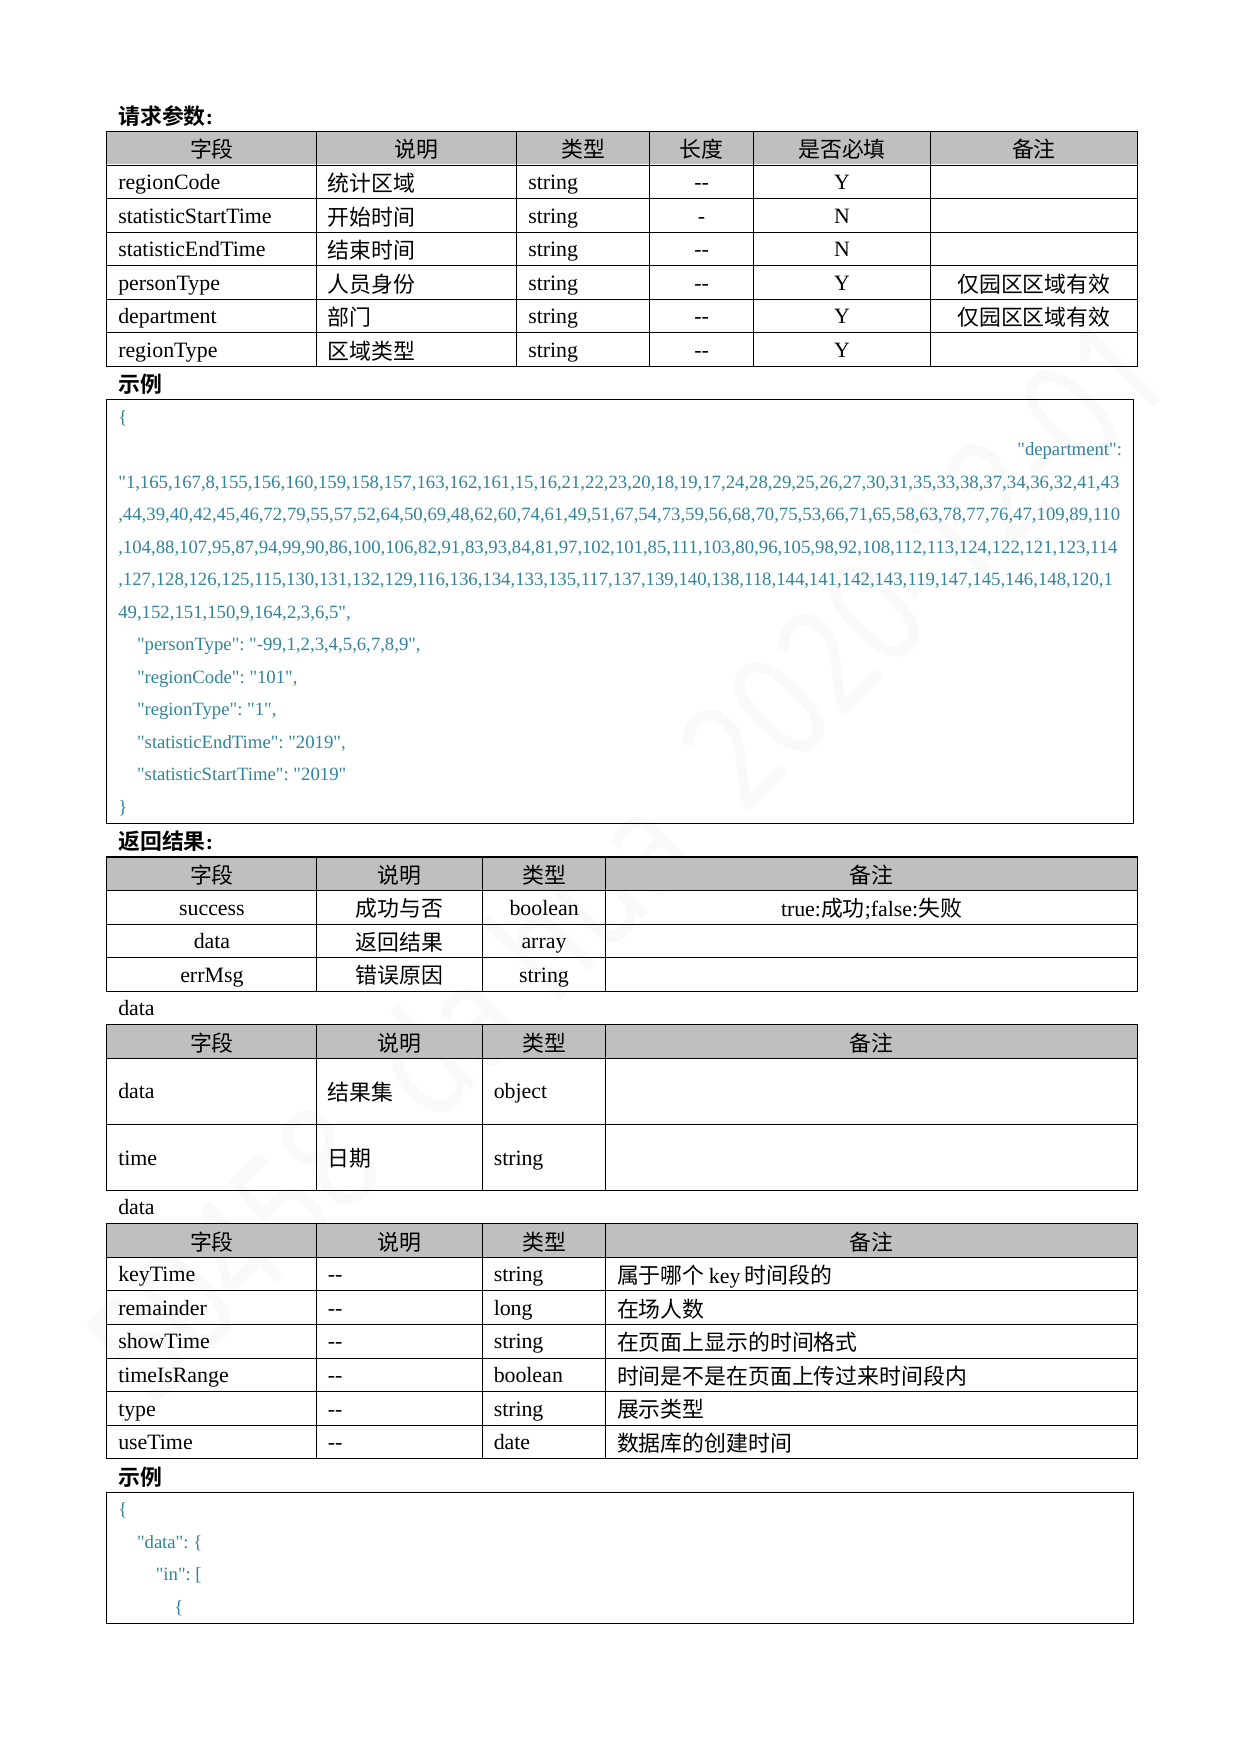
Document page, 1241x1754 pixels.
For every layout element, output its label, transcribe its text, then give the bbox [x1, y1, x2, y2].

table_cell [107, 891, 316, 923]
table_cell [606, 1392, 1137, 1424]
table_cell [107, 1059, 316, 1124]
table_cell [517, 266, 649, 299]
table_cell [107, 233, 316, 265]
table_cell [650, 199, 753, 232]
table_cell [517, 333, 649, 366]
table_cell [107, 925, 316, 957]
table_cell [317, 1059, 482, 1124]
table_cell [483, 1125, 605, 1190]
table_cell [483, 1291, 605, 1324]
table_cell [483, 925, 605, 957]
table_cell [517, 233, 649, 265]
text data [118, 1191, 1122, 1223]
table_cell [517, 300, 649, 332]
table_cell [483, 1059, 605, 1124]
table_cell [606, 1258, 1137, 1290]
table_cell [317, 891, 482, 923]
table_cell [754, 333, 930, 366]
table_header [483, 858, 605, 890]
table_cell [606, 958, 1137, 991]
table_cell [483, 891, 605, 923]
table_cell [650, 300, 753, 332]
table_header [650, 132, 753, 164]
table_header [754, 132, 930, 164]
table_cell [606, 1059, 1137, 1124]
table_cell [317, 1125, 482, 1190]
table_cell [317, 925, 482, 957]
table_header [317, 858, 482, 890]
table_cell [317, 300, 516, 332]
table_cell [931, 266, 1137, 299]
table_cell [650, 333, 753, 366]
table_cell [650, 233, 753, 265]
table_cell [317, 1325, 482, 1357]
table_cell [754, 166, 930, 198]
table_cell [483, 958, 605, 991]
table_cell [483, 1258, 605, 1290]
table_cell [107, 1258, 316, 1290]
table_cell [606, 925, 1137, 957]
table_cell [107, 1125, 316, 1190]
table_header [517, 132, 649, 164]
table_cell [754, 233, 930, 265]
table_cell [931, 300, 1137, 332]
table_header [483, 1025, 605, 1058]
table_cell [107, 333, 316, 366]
text data [118, 992, 1122, 1024]
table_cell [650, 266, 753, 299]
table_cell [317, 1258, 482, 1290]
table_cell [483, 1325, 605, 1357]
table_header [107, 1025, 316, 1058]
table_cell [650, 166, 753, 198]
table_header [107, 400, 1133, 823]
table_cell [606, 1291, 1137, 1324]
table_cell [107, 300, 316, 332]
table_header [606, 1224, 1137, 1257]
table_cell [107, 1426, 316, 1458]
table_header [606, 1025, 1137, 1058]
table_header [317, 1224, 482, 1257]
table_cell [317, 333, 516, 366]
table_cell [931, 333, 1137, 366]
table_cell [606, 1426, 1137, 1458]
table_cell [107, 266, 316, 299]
text 请求参数: [118, 98, 1122, 131]
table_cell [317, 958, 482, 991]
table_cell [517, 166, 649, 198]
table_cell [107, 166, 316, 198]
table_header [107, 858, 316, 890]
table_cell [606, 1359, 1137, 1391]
text 返回结果: [118, 824, 1122, 856]
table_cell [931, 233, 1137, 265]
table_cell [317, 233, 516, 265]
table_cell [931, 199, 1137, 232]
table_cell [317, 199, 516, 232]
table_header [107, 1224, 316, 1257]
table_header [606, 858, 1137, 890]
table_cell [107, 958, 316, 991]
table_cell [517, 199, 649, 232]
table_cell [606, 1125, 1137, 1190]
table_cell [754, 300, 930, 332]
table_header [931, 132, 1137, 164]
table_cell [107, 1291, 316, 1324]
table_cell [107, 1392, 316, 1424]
text 示例 [118, 367, 1122, 399]
text 示例 [118, 1459, 1122, 1492]
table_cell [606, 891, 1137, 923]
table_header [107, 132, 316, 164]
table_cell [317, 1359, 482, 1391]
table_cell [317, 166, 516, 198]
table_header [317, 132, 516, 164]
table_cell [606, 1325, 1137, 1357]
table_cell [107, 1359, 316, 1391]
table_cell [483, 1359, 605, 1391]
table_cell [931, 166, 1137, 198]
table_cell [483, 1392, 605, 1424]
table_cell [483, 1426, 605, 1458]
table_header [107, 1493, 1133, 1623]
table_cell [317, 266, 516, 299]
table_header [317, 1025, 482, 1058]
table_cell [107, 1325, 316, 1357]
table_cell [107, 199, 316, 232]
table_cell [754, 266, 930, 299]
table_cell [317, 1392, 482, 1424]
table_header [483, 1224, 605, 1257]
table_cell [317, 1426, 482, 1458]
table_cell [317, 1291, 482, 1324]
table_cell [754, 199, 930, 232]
